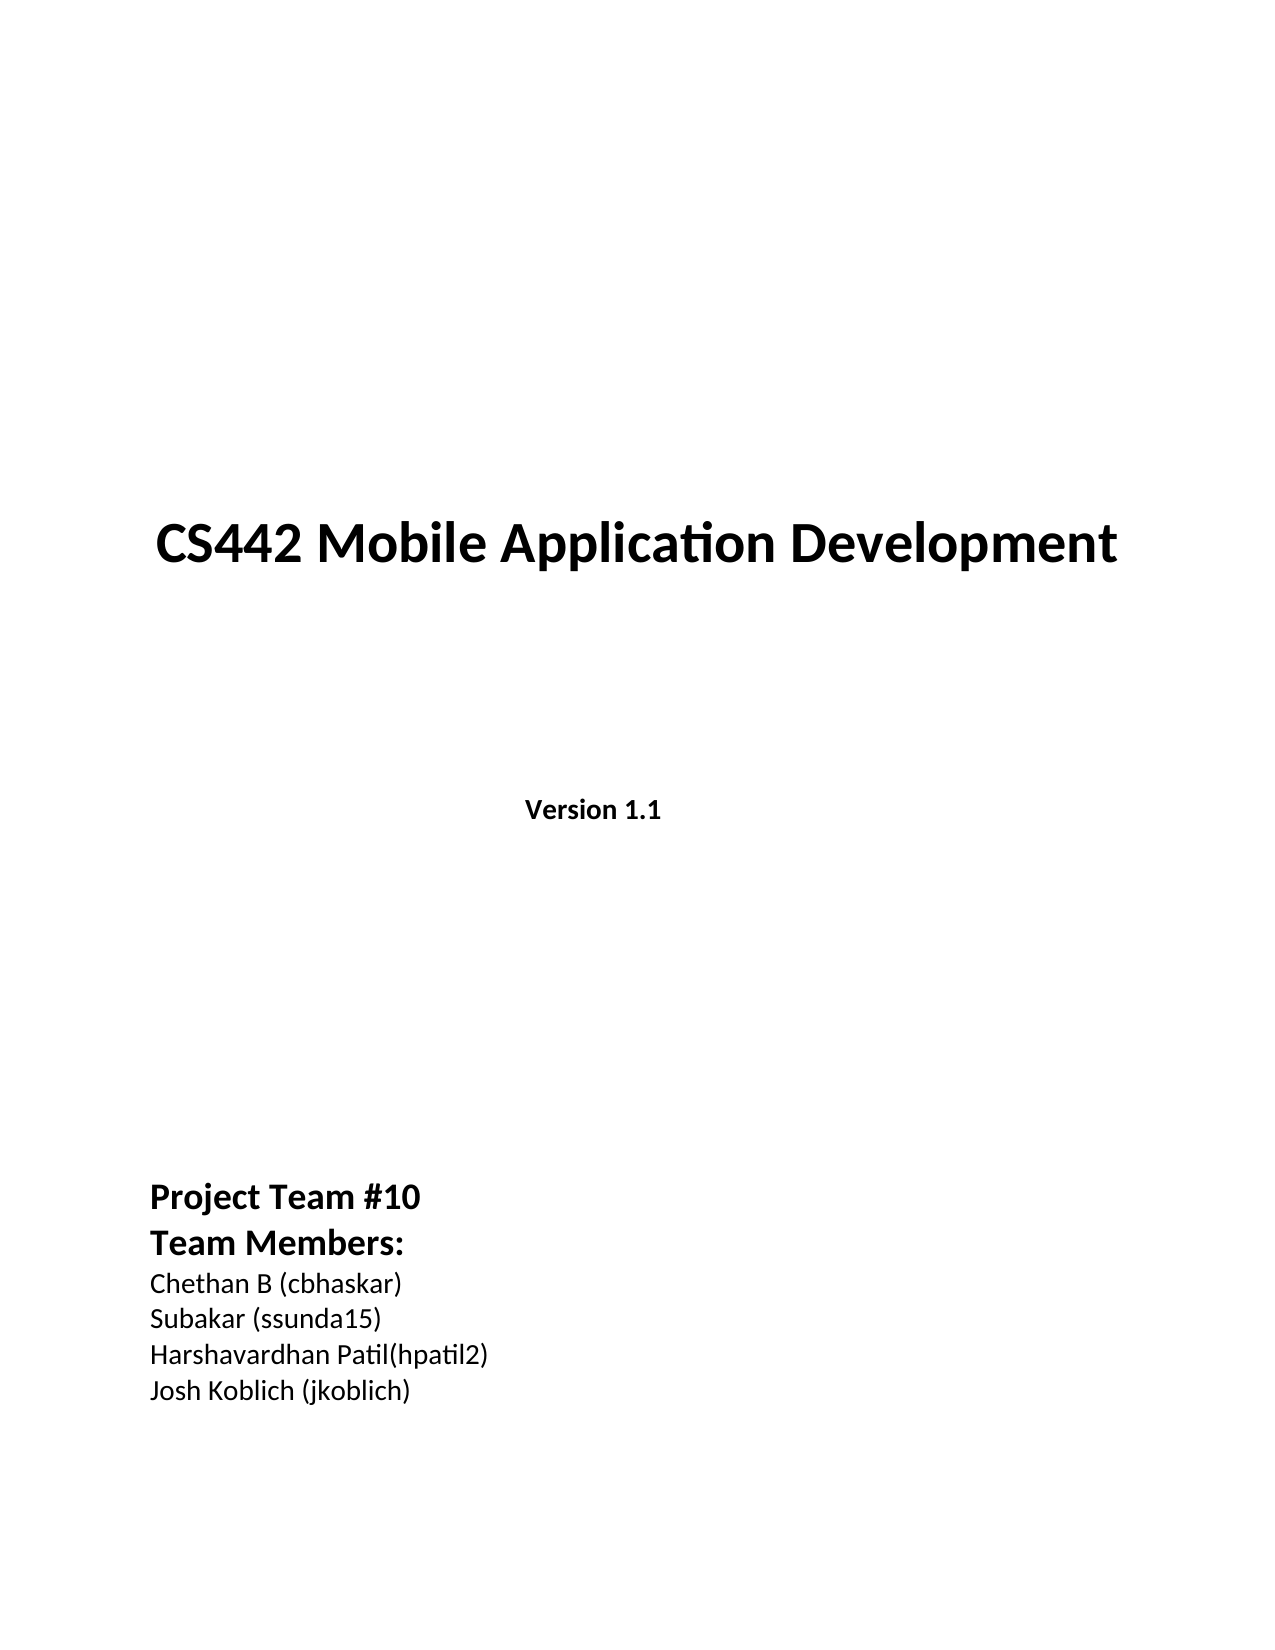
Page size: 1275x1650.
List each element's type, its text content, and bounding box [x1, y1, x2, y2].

text Version 1.1 [450, 791, 1125, 827]
text Subakar (ssunda15) [150, 1300, 1125, 1336]
text Team Members: [150, 1219, 1125, 1265]
text Harshavardhan Patil(hpatil2) [150, 1336, 1125, 1372]
text Josh Koblich (jkoblich) [150, 1372, 1125, 1407]
text Chethan B (cbhaskar) [150, 1265, 1125, 1300]
text CS442 Mobile Application Development [150, 506, 1125, 577]
text Project Team #10 [150, 1173, 1125, 1219]
